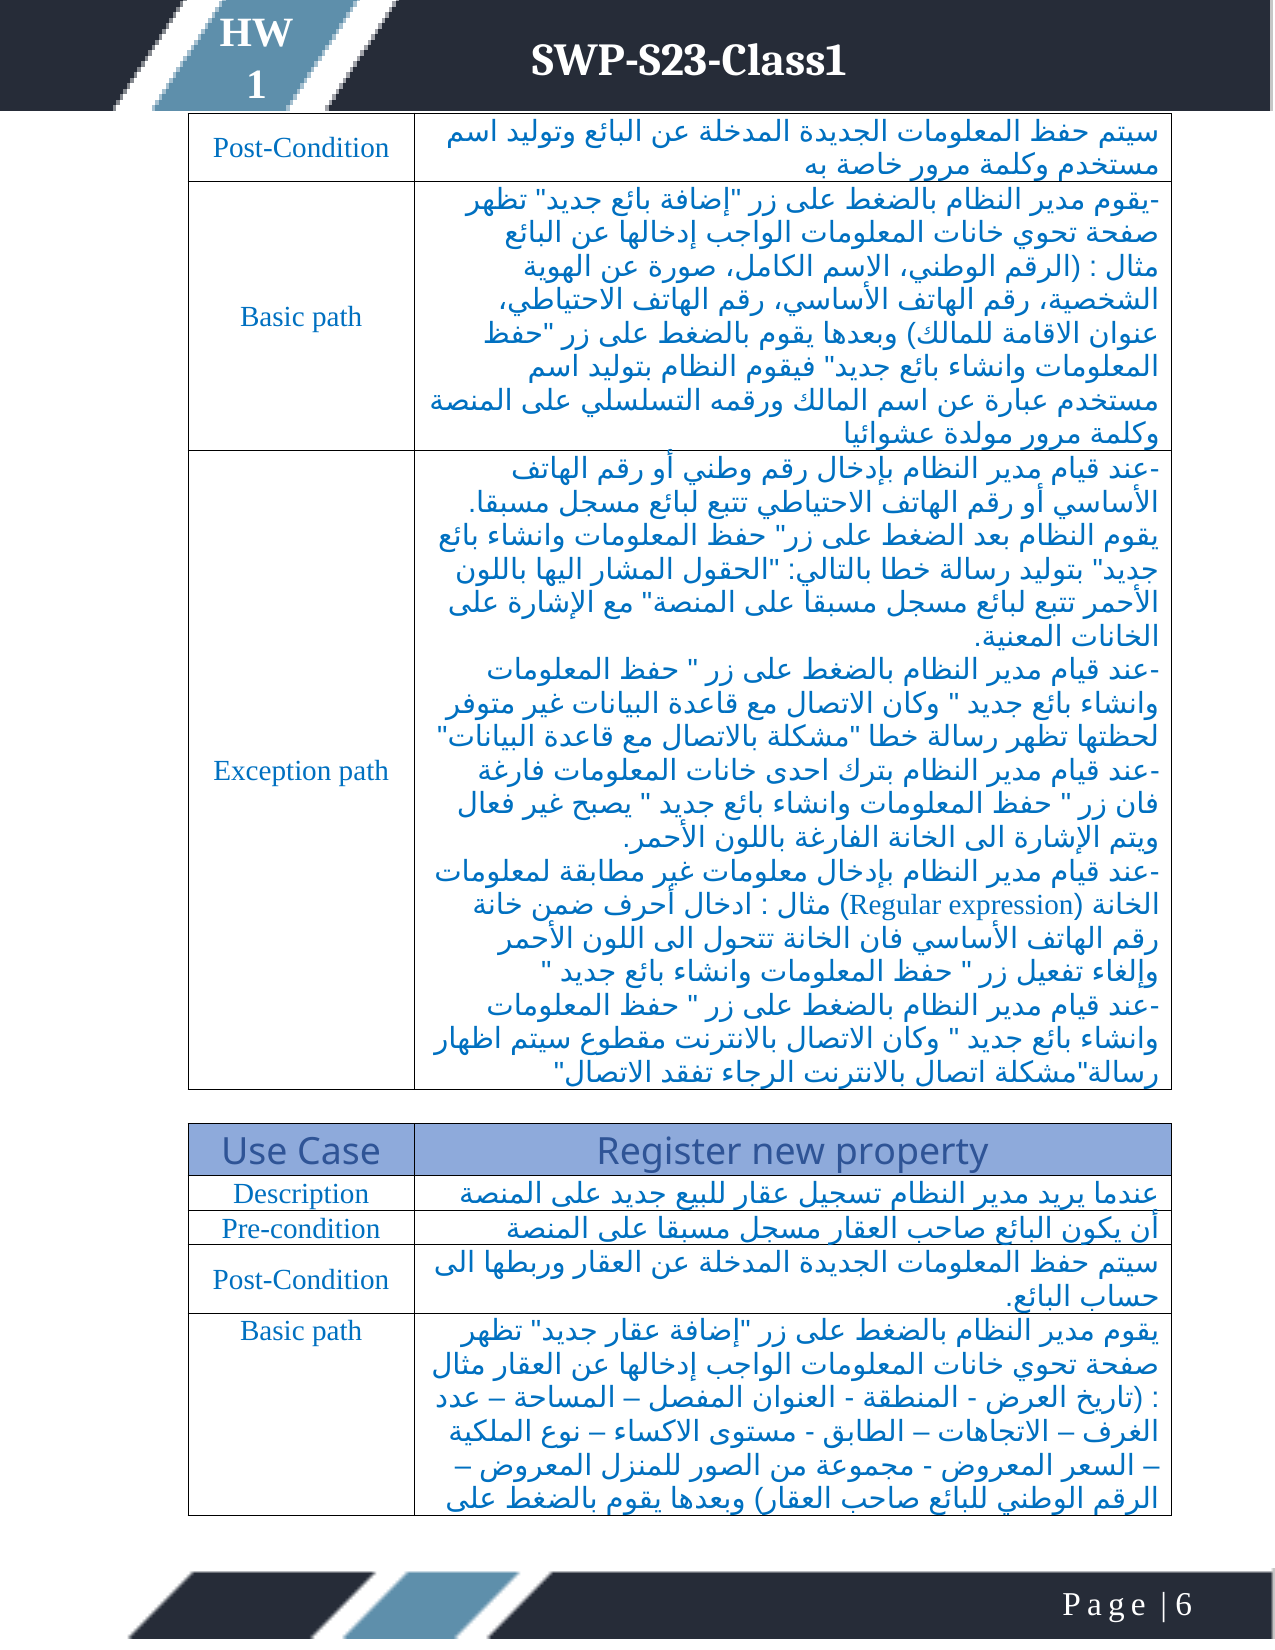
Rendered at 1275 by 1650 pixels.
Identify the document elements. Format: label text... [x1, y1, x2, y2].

table_cell Description [189, 1176, 414, 1210]
table_header Register new property [415, 1124, 1171, 1175]
table_cell Basic path [189, 182, 414, 450]
table_cell Post-Condition [189, 114, 414, 181]
table_cell سيتم حفظ المعلومات الجديدة المدخلة عن العقار وربطها الى حساب البائع. [415, 1245, 1171, 1312]
table_cell Post-Condition [189, 1245, 414, 1312]
table_cell سيتم حفظ المعلومات الجديدة المدخلة عن البائع وتوليد اسم مستخدم وكلمة مرور خاصة به [415, 114, 1171, 181]
table_header Use Case [189, 1124, 414, 1175]
picture [0, 1568, 1275, 1639]
table_cell عندما يريد مدير النظام تسجيل عقار للبيع جديد على المنصة [415, 1176, 1171, 1210]
table_cell Pre-condition [189, 1211, 414, 1244]
table_cell أن يكون البائع صاحب العقار مسجل مسبقا على المنصة [415, 1211, 1171, 1244]
table_cell Basic path [189, 1314, 414, 1515]
picture [0, 0, 1273, 111]
table_cell -يقوم مدير النظام بالضغط على زر "إضافة بائع جديد" تظهر صفحة تحوي خانات المعلومات الواجب إدخالها عن البائع مثال : (الرقم الوطني، الاسم الكامل، صورة عن الهوية الشخصية، رقم الهاتف الأساسي، رقم الهاتف الاحتياطي، عنوان الاقامة للمالك) وبعدها يقوم بالضغط على زر "حفظ المعلومات وانشاء بائع جديد" فيقوم النظام بتوليد اسم مستخدم عبارة عن اسم المالك ورقمه التسلسلي على المنصة وكلمة مرور مولدة عشوائيا [415, 182, 1171, 450]
table_cell Exception path [189, 451, 414, 1088]
table_cell -عند قيام مدير النظام بإدخال رقم وطني أو رقم الهاتف الأساسي أو رقم الهاتف الاحتياطي تتبع لبائع مسجل مسبقا. يقوم النظام بعد الضغط على زر" حفظ المعلومات وانشاء بائع جديد" بتوليد رسالة خطا بالتالي: "الحقول المشار اليها باللون الأحمر تتبع لبائع مسجل مسبقا على المنصة" مع الإشارة على الخانات المعنية. -عند قيام مدير النظام بالضغط على زر " حفظ المعلومات وانشاء بائع جديد " وكان الاتصال مع قاعدة البيانات غير متوفر لحظتها تظهر رسالة خطا "مشكلة بالاتصال مع قاعدة البيانات" -عند قيام مدير النظام بترك احدى خانات المعلومات فارغة فان زر " حفظ المعلومات وانشاء بائع جديد " يصبح غير فعال ويتم الإشارة الى الخانة الفارغة باللون الأحمر. -عند قيام مدير النظام بإدخال معلومات غير مطابقة لمعلومات الخانة (Regular expression) مثال : ادخال أحرف ضمن خانة رقم الهاتف الأساسي فان الخانة تتحول الى اللون الأحمر وإلغاء تفعيل زر " حفظ المعلومات وانشاء بائع جديد " -عند قيام مدير النظام بالضغط على زر " حفظ المعلومات وانشاء بائع جديد " وكان الاتصال بالانترنت مقطوع سيتم اظهار رسالة"مشكلة اتصال بالانترنت الرجاء تفقد الاتصال" [415, 451, 1171, 1088]
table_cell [415, 1314, 1171, 1515]
